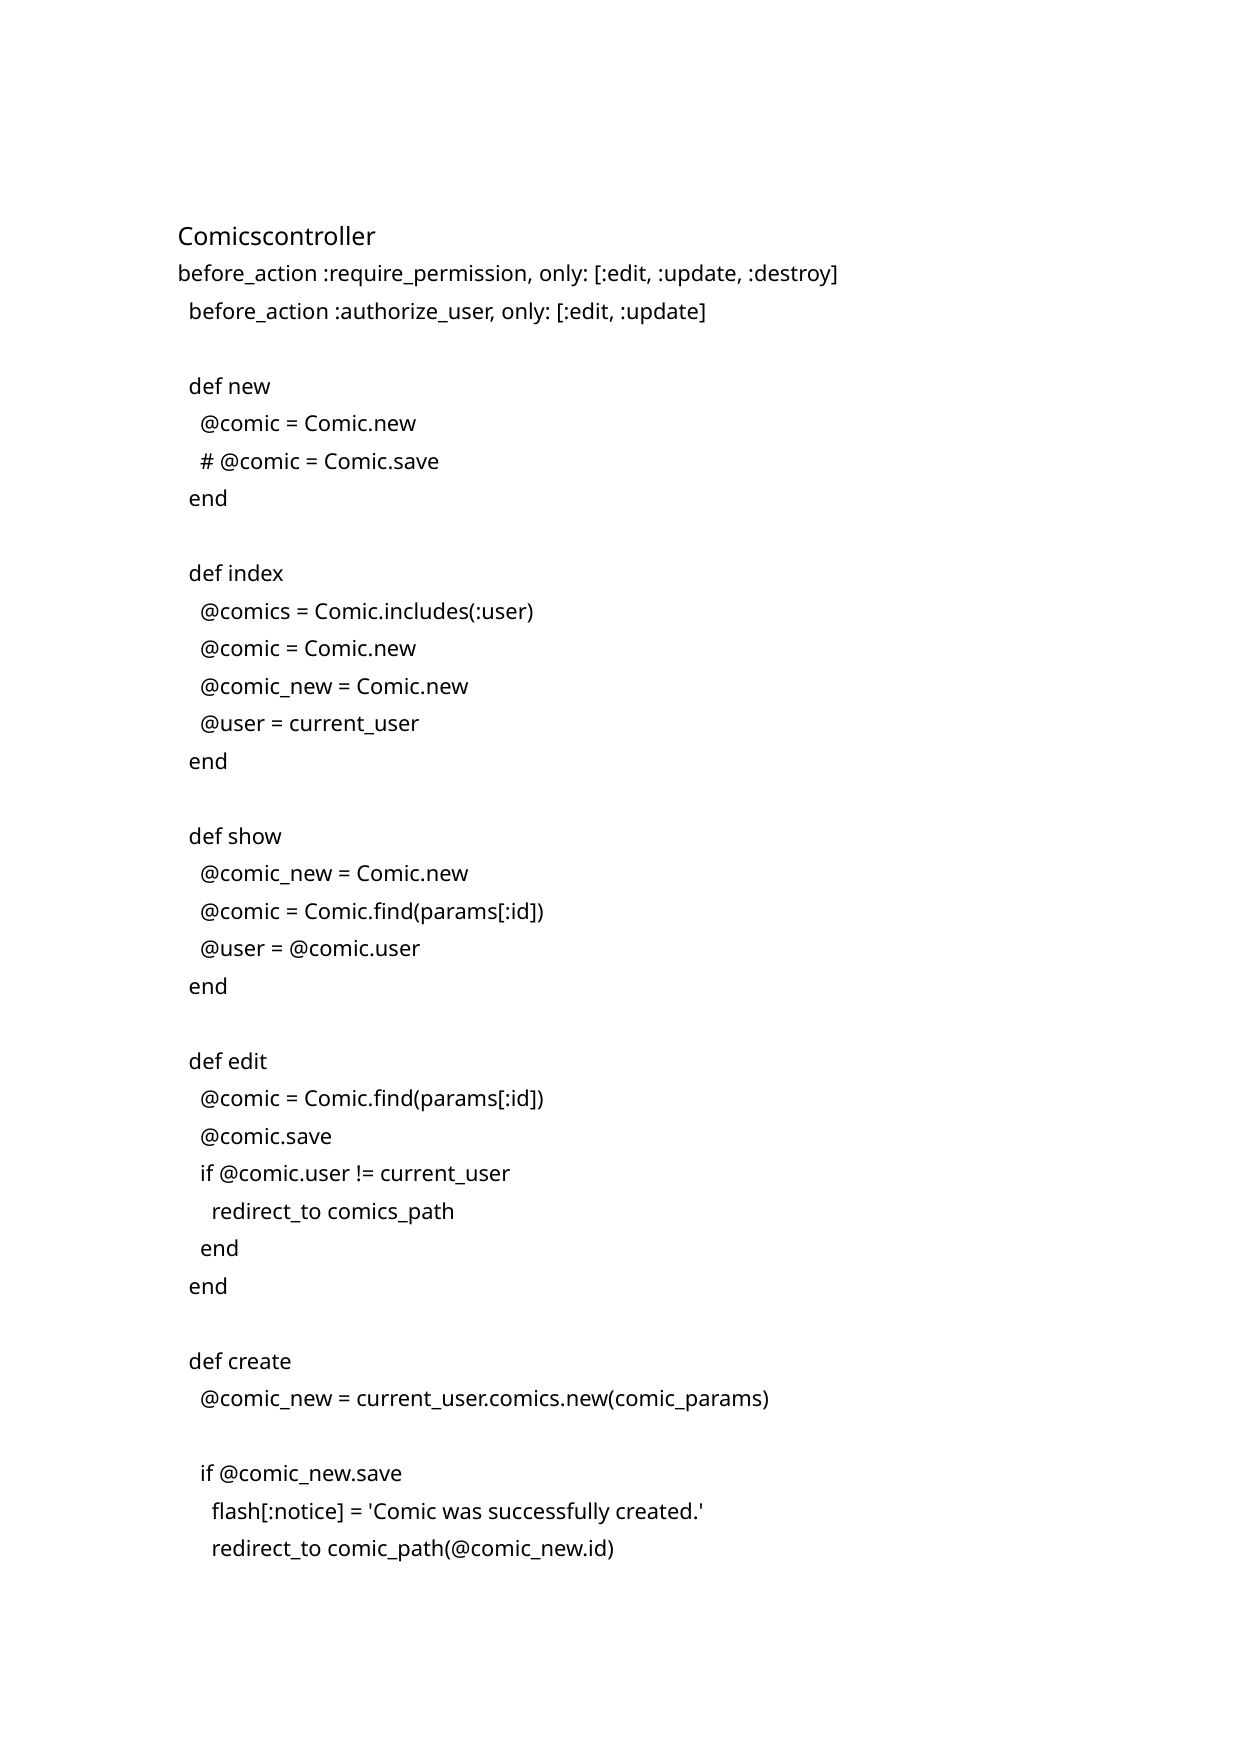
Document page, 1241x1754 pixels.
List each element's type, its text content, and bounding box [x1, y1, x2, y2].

text redirect_to comic_path(@comic_new.id) [177, 1529, 1063, 1567]
text def create [177, 1342, 1063, 1379]
text end [177, 479, 1063, 517]
text @comic_new = Comic.new [177, 667, 1063, 704]
text @comics = Comic.includes(:user) [177, 592, 1063, 629]
text end [177, 742, 1063, 779]
text def index [177, 554, 1063, 592]
text before_action :authorize_user, only: [:edit, :update] [177, 292, 1063, 329]
text before_action :require_permission, only: [:edit, :update, :destroy] [177, 254, 1063, 292]
text # @comic = Comic.save [177, 442, 1063, 479]
text end [177, 1229, 1063, 1267]
text @comic = Comic.new [177, 404, 1063, 442]
text end [177, 967, 1063, 1004]
text if @comic.user != current_user [177, 1154, 1063, 1192]
subtitle Comicscontroller [177, 217, 1063, 254]
text @user = @comic.user [177, 929, 1063, 967]
text @comic_new = Comic.new [177, 854, 1063, 892]
text def show [177, 817, 1063, 854]
text end [177, 1267, 1063, 1304]
text redirect_to comics_path [177, 1192, 1063, 1229]
text @comic = Comic.find(params[:id]) [177, 1079, 1063, 1117]
text @comic_new = current_user.comics.new(comic_params) [177, 1379, 1063, 1417]
text @comic.save [177, 1117, 1063, 1154]
text def edit [177, 1042, 1063, 1079]
text @comic = Comic.find(params[:id]) [177, 892, 1063, 929]
text @user = current_user [177, 704, 1063, 742]
text if @comic_new.save [177, 1454, 1063, 1492]
text flash[:notice] = 'Comic was successfully created.' [177, 1492, 1063, 1529]
text @comic = Comic.new [177, 629, 1063, 667]
text def new [177, 367, 1063, 404]
